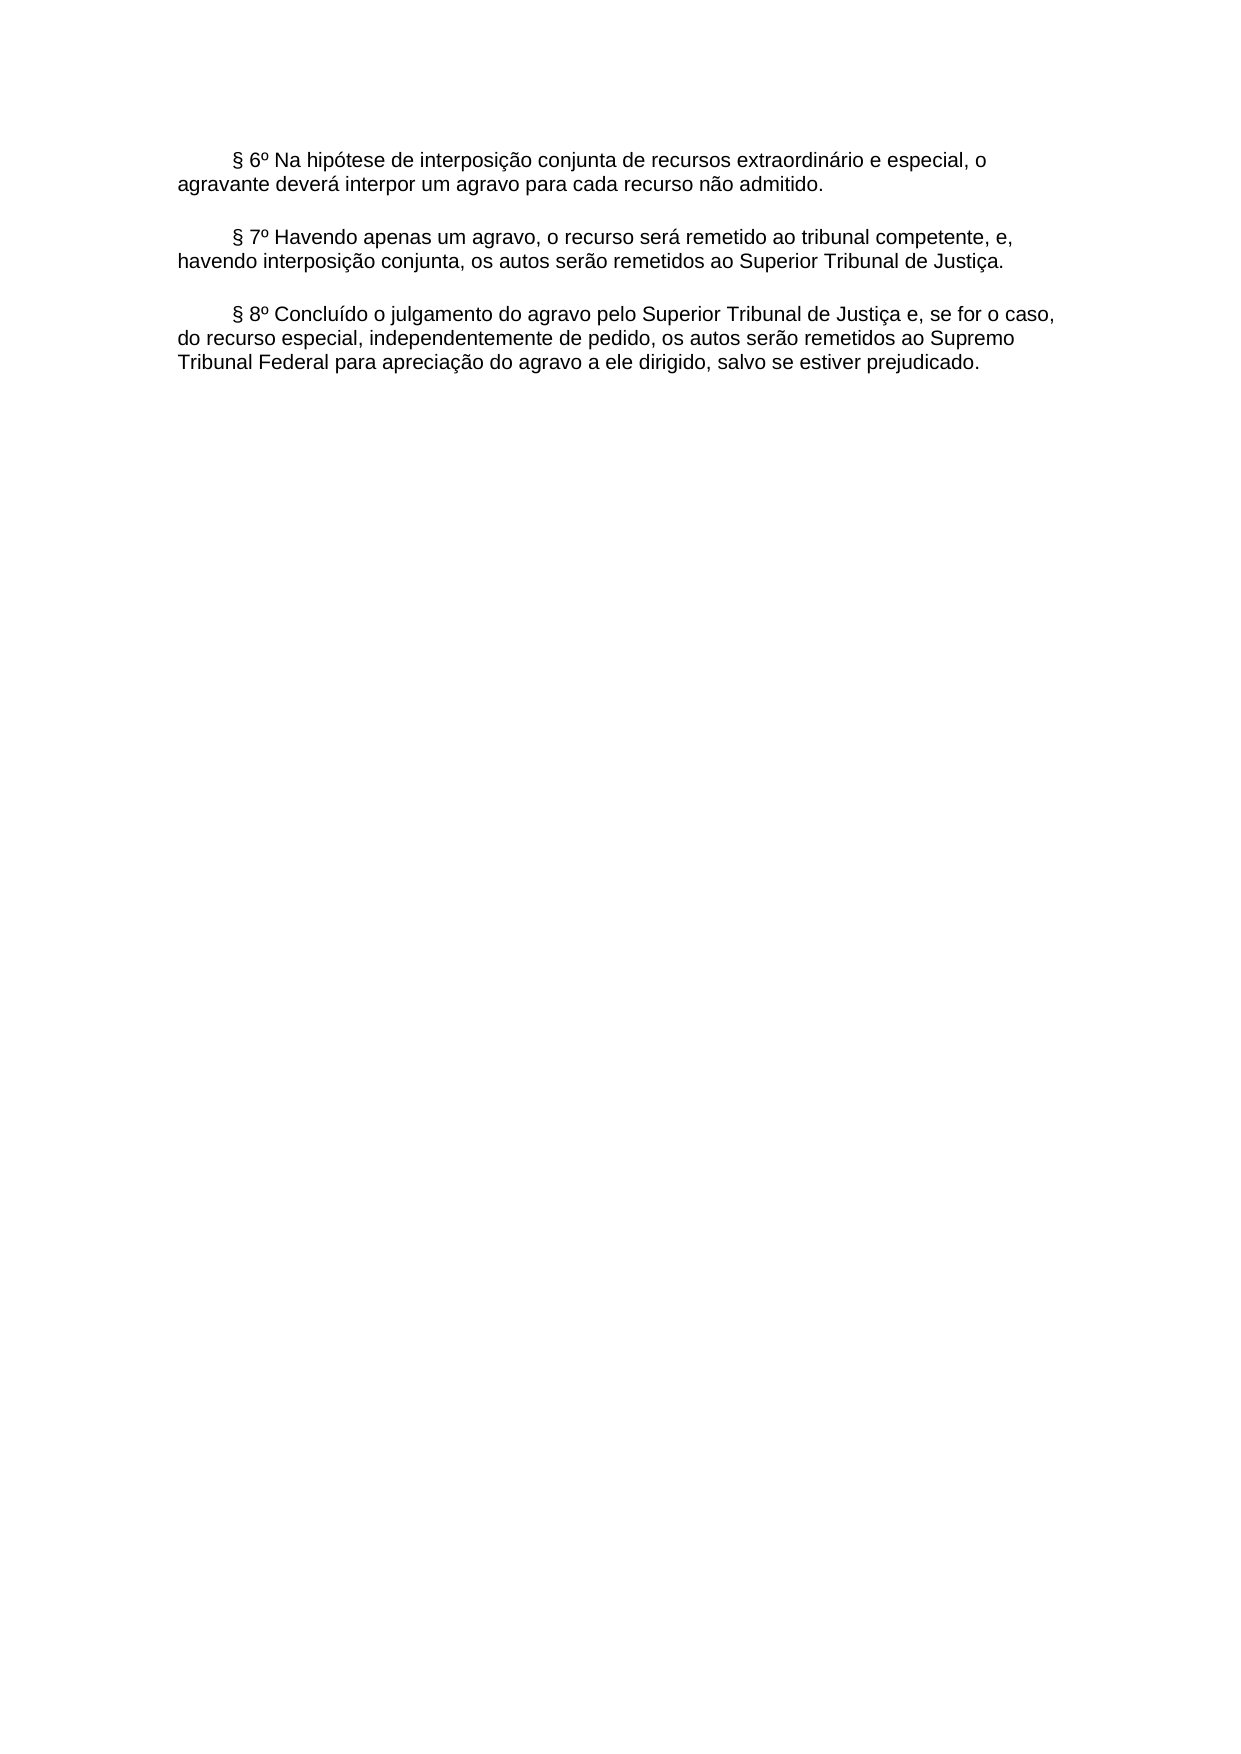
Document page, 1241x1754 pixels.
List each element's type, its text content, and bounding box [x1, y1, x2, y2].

text § 6º Na hipótese de interposição conjunta de recursos extraordinário e especial, o agravante deverá interpor um agravo para cada recurso não admitido. [177, 148, 1063, 196]
text § 7º Havendo apenas um agravo, o recurso será remetido ao tribunal competente, e, havendo interposição conjunta, os autos serão remetidos ao Superior Tribunal de Justiça. [177, 225, 1063, 273]
text § 8º Concluído o julgamento do agravo pelo Superior Tribunal de Justiça e, se for o caso, do recurso especial, independentemente de pedido, os autos serão remetidos ao Supremo Tribunal Federal para apreciação do agravo a ele dirigido, salvo se estiver prejudicado. [177, 302, 1063, 374]
